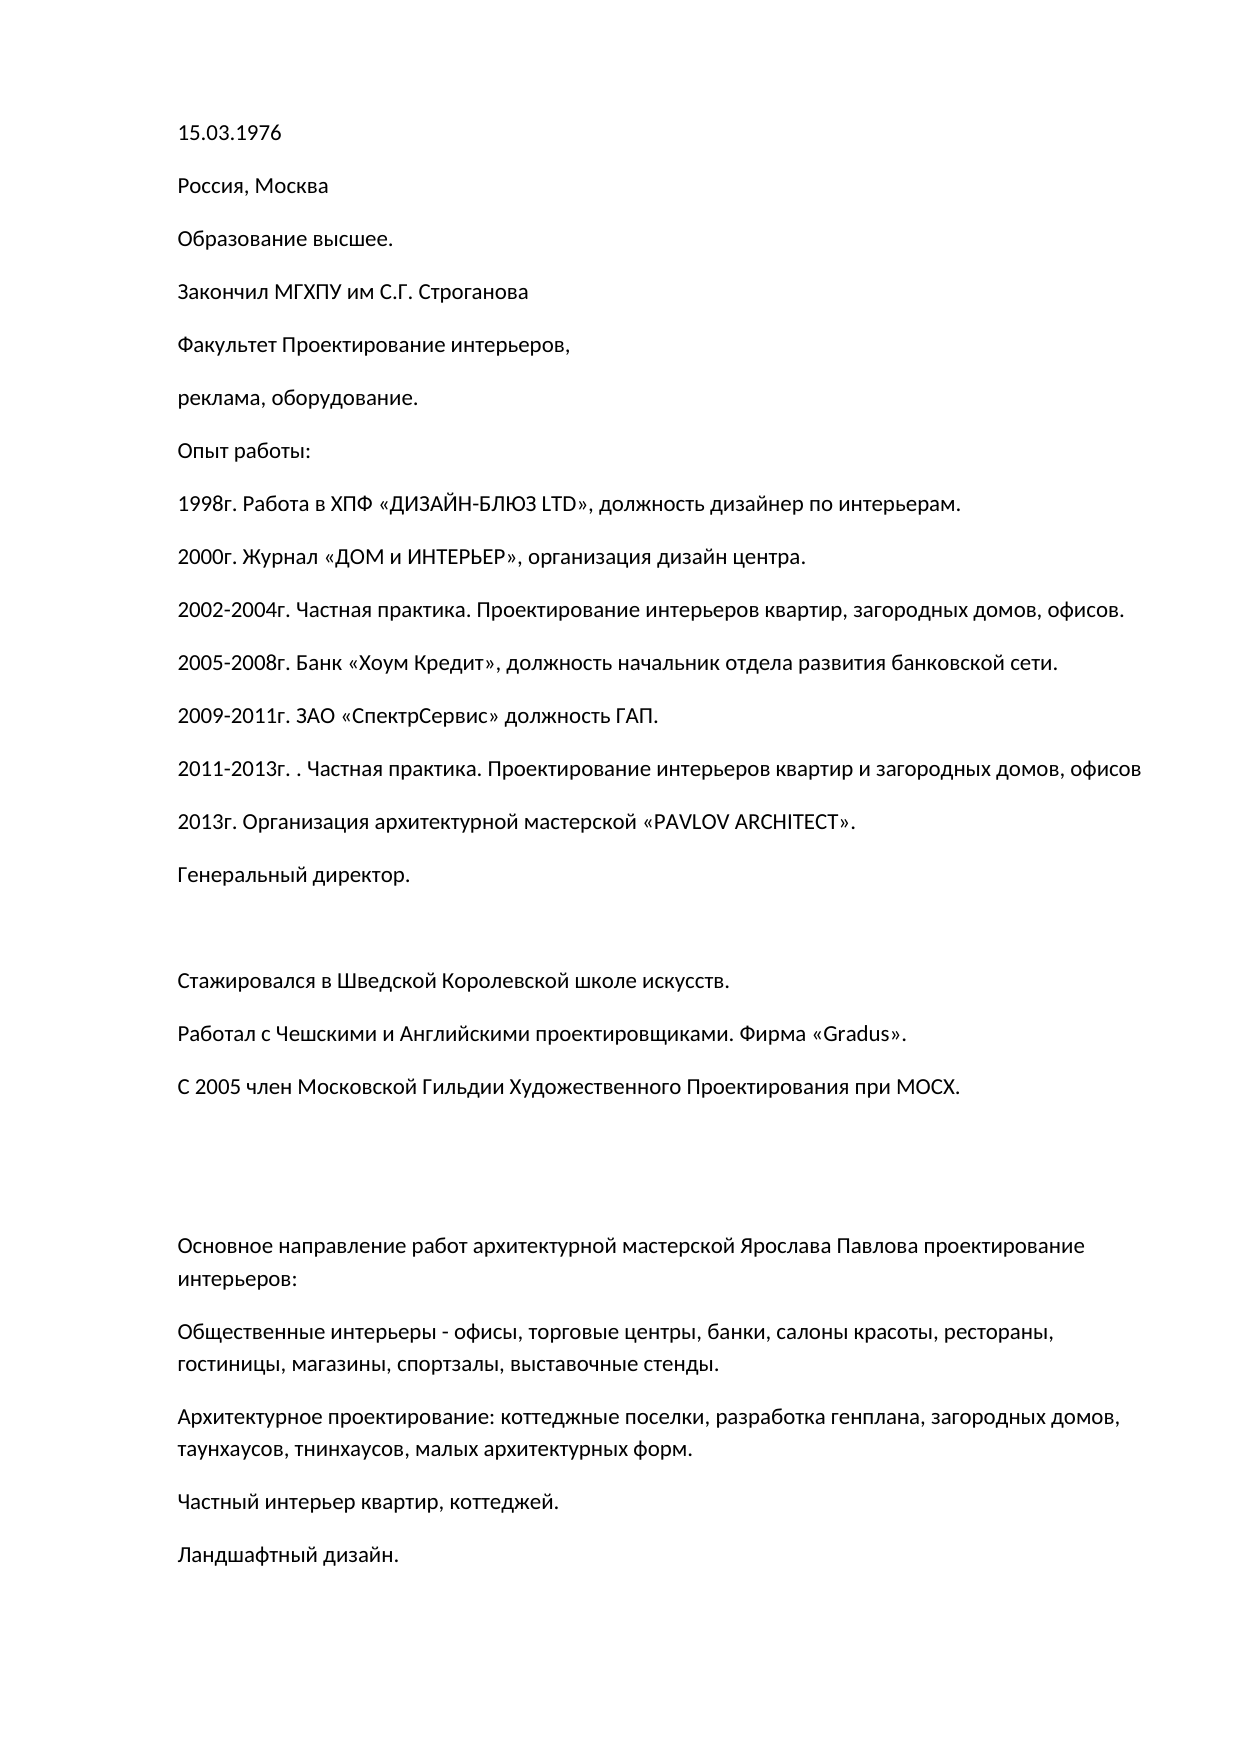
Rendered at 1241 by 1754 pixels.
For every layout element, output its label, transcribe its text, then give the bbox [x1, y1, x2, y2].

text Частный интерьер квартир, коттеджей. [177, 1487, 1152, 1515]
text реклама, оборудование. [177, 383, 1152, 411]
text Архитектурное проектирование: коттеджные поселки, разработка генплана, загородных домов, таунхаусов, тнинхаусов, малых архитектурных форм. [177, 1402, 1152, 1462]
text Образование высшее. [177, 224, 1152, 252]
text Работал с Чешскими и Английскими проектировщиками. Фирма «Gradus». [177, 1019, 1152, 1047]
text 2000г. Журнал «ДОМ и ИНТЕРЬЕР», организация дизайн центра. [177, 542, 1152, 570]
text Закончил МГХПУ им С.Г. Строганова [177, 277, 1152, 305]
text Опыт работы: [177, 436, 1152, 464]
text 2013г. Организация архитектурной мастерской «PAVLOV ARCHITECT». [177, 807, 1152, 835]
text Ландшафтный дизайн. [177, 1540, 1152, 1568]
text 15.03.1976 [177, 118, 1152, 146]
text 2011-2013г. . Частная практика. Проектирование интерьеров квартир и загородных домов, офисов [177, 754, 1152, 782]
text Факультет Проектирование интерьеров, [177, 330, 1152, 358]
text Основное направление работ архитектурной мастерской Ярослава Павлова проектирование интерьеров: [177, 1232, 1152, 1292]
text 1998г. Работа в ХПФ «ДИЗАЙН-БЛЮЗ LTD», должность дизайнер по интерьерам. [177, 489, 1152, 517]
text 2005-2008г. Банк «Хоум Кредит», должность начальник отдела развития банковской сети. [177, 648, 1152, 676]
text 2002-2004г. Частная практика. Проектирование интерьеров квартир, загородных домов, офисов. [177, 595, 1152, 623]
text Стажировался в Шведской Королевской школе искусств. [177, 966, 1152, 994]
text С 2005 член Московской Гильдии Художественного Проектирования при МОСХ. [177, 1072, 1152, 1101]
text Россия, Москва [177, 171, 1152, 199]
text Генеральный директор. [177, 860, 1152, 888]
text Общественные интерьеры - офисы, торговые центры, банки, салоны красоты, рестораны, гостиницы, магазины, спортзалы, выставочные стенды. [177, 1317, 1152, 1377]
text 2009-2011г. ЗАО «СпектрСервис» должность ГАП. [177, 701, 1152, 729]
